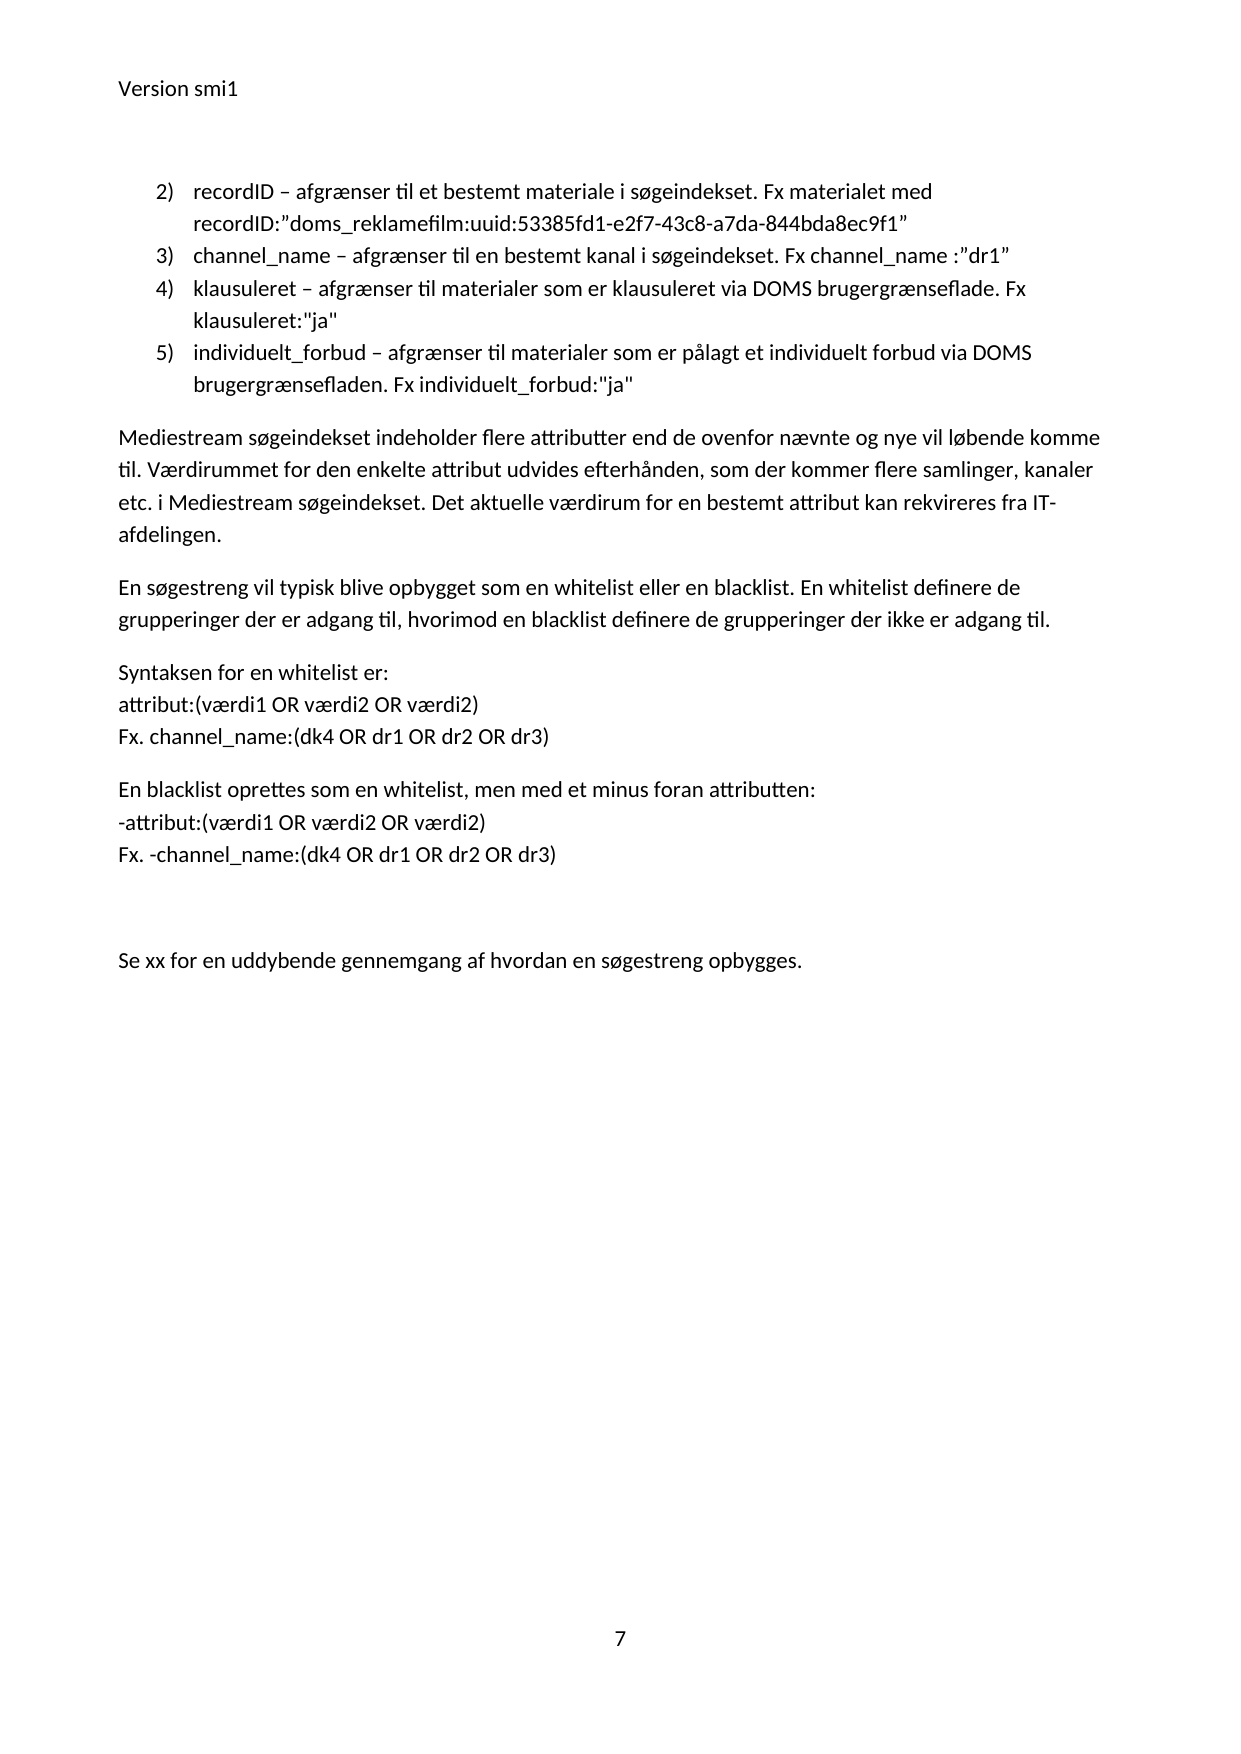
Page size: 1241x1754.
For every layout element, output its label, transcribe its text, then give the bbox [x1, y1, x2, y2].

text Syntaksen for en whitelist er: attribut:(værdi1 OR værdi2 OR værdi2) Fx. channel_name:(dk4 OR dr1 OR dr2 OR dr3) [118, 658, 1122, 751]
text En blacklist oprettes som en whitelist, men med et minus foran attributten: -attribut:(værdi1 OR værdi2 OR værdi2) Fx. -channel_name:(dk4 OR dr1 OR dr2 OR dr3) [118, 776, 1122, 868]
text Mediestream søgeindekset indeholder flere attributter end de ovenfor nævnte og nye vil løbende komme til. Værdirummet for den enkelte attribut udvides efterhånden, som der kommer flere samlinger, kanaler etc. i Mediestream søgeindekset. Det aktuelle værdirum for en bestemt attribut kan rekvireres fra IT-afdelingen. [118, 423, 1122, 548]
list channel_name – afgrænser til en bestemt kanal i søgeindekset. Fx channel_name :”dr1” [156, 242, 1122, 269]
list klausuleret – afgrænser til materialer som er klausuleret via DOMS brugergrænseflade. Fx klausuleret:"ja" [156, 274, 1122, 334]
text En søgestreng vil typisk blive opbygget som en whitelist eller en blacklist. En whitelist definere de grupperinger der er adgang til, hvorimod en blacklist definere de grupperinger der ikke er adgang til. [118, 573, 1122, 633]
list recordID – afgrænser til et bestemt materiale i søgeindekset. Fx materialet med recordID:”doms_reklamefilm:uuid:53385fd1-e2f7-43c8-a7da-844bda8ec9f1” [156, 177, 1122, 237]
list individuelt_forbud – afgrænser til materialer som er pålagt et individuelt forbud via DOMS brugergrænsefladen. Fx individuelt_forbud:"ja" [156, 338, 1122, 398]
text Se xx for en uddybende gennemgang af hvordan en søgestreng opbygges. [118, 946, 1122, 974]
